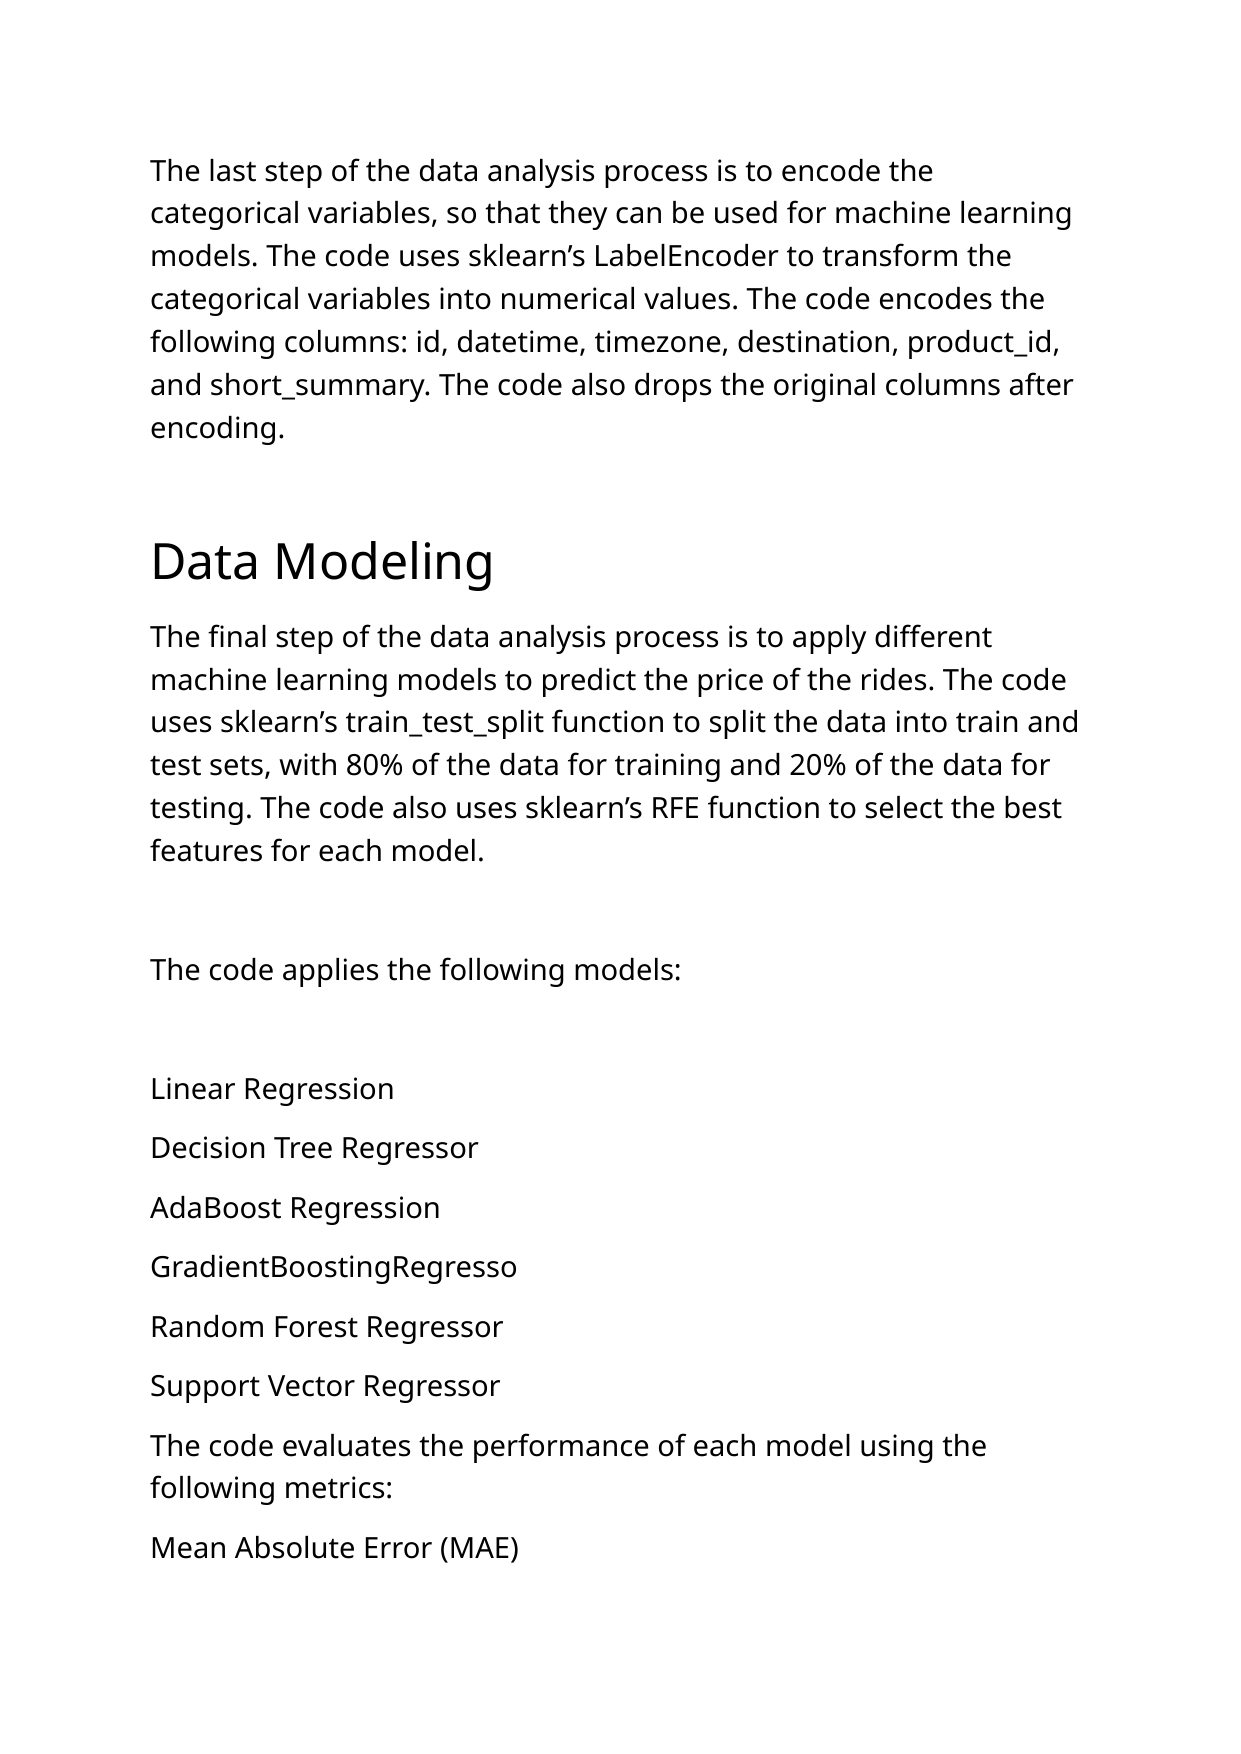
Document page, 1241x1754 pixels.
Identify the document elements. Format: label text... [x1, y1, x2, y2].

text Mean Absolute Error (MAE) [150, 1527, 1090, 1567]
text Linear Regression [150, 1068, 1090, 1108]
text Random Forest Regressor [150, 1306, 1090, 1346]
text Decision Tree Regressor [150, 1127, 1090, 1167]
text The last step of the data analysis process is to encode the categorical variables, so that they can be used for machine learning models. The code uses sklearn’s LabelEncoder to transform the categorical variables into numerical values. The code encodes the following columns: id, datetime, timezone, destination, product_id, and short_summary. The code also drops the original columns after encoding. [150, 150, 1090, 447]
text AdaBoost Regression [150, 1187, 1090, 1227]
text Data Modeling [150, 526, 1090, 594]
text GradientBoostingRegresso [150, 1246, 1090, 1286]
text The code evaluates the performance of each model using the following metrics: [150, 1425, 1090, 1507]
text The final step of the data analysis process is to apply different machine learning models to predict the price of the rides. The code uses sklearn’s train_test_split function to split the data into train and test sets, with 80% of the data for training and 20% of the data for testing. The code also uses sklearn’s RFE function to select the best features for each model. [150, 616, 1090, 870]
text Support Vector Regressor [150, 1365, 1090, 1405]
text The code applies the following models: [150, 949, 1090, 989]
